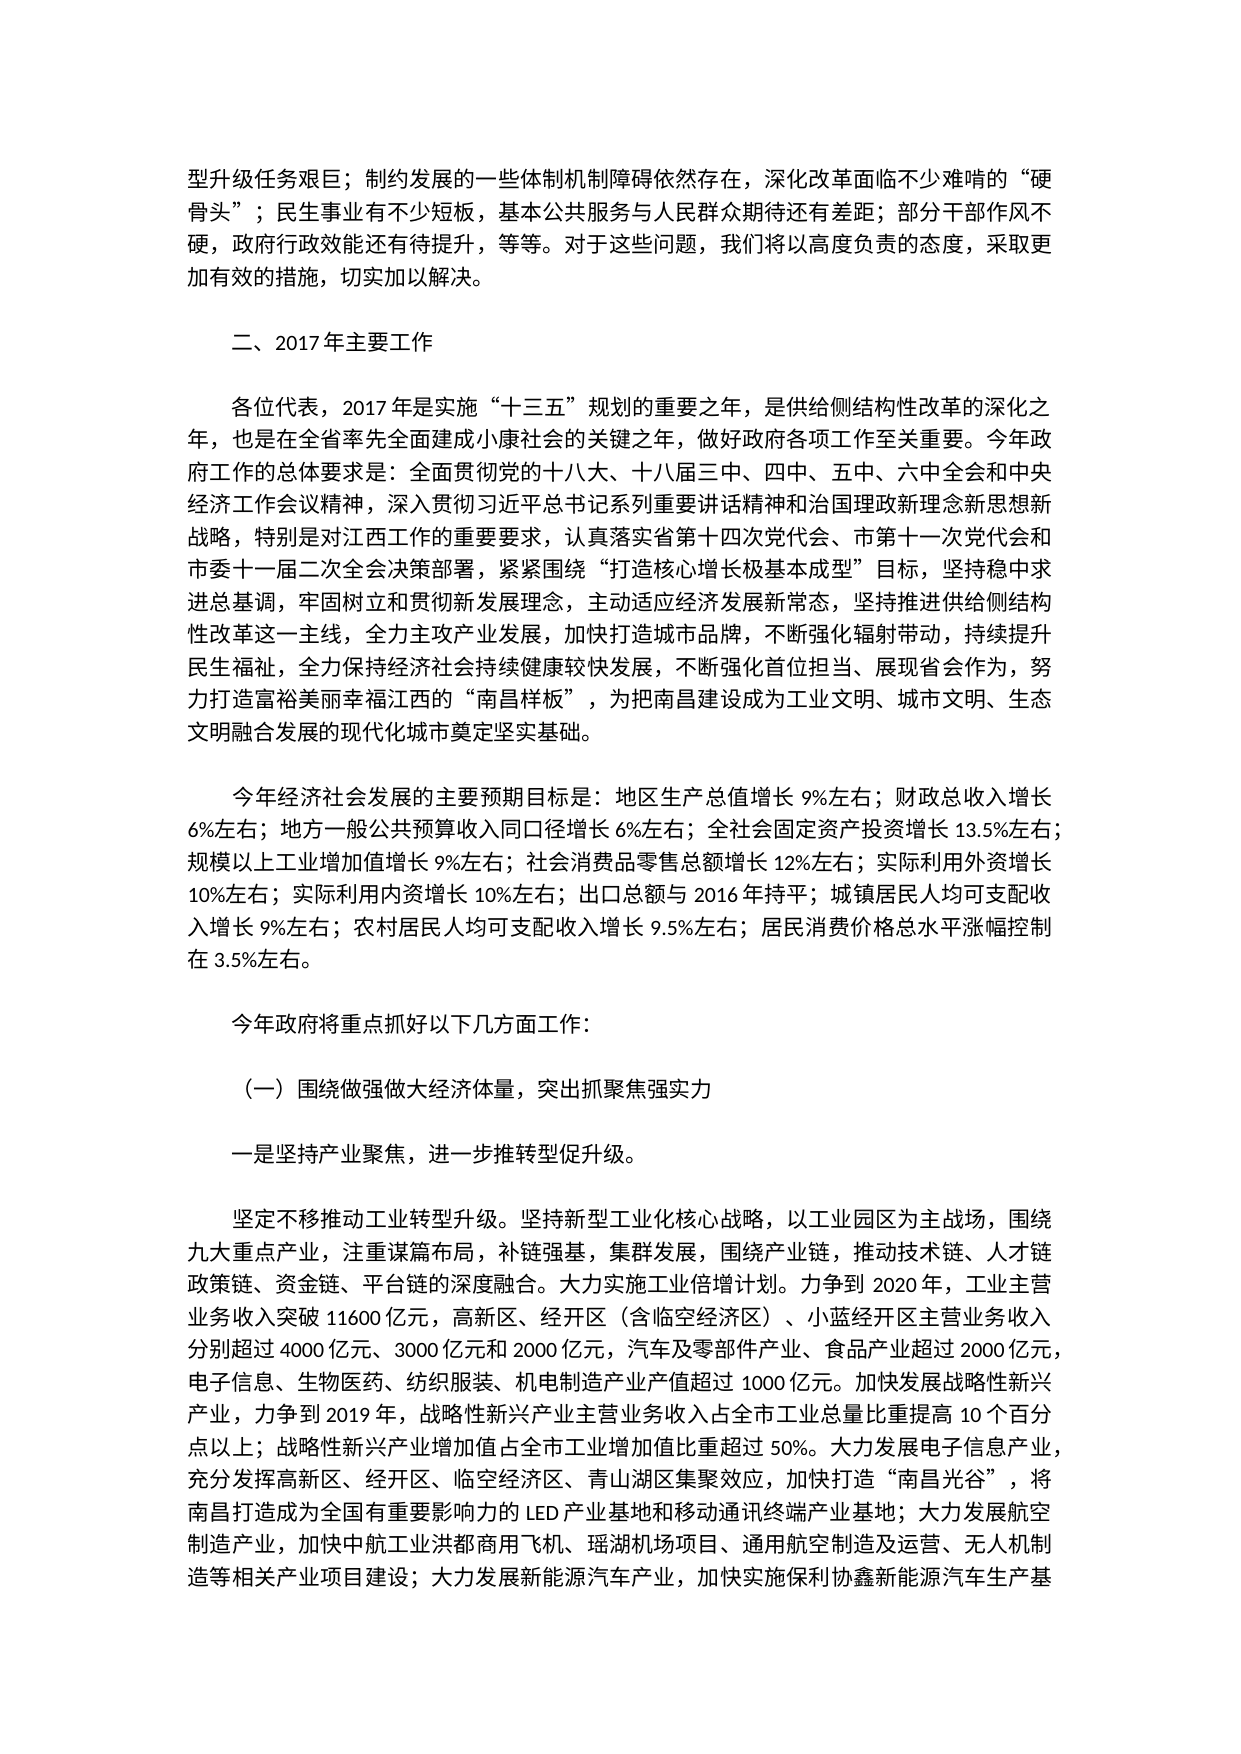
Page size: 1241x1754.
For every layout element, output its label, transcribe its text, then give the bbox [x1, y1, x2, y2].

text （一）围绕做强做大经济体量，突出抓聚焦强实力 [187, 1072, 1053, 1104]
text 今年经济社会发展的主要预期目标是：地区生产总值增长9%左右；财政总收入增长6%左右；地方一般公共预算收入同口径增长6%左右；全社会固定资产投资增长13.5%左右；规模以上工业增加值增长9%左右；社会消费品零售总额增长12%左右；实际利用外资增长10%左右；实际利用内资增长10%左右；出口总额与2016年持平；城镇居民人均可支配收入增长9%左右；农村居民人均可支配收入增长9.5%左右；居民消费价格总水平涨幅控制在3.5%左右。 [187, 779, 1053, 974]
text 各位代表，2017年是实施“十三五”规划的重要之年，是供给侧结构性改革的深化之年，也是在全省率先全面建成小康社会的关键之年，做好政府各项工作至关重要。今年政府工作的总体要求是：全面贯彻党的十八大、十八届三中、四中、五中、六中全会和中央经济工作会议精神，深入贯彻习近平总书记系列重要讲话精神和治国理政新理念新思想新战略，特别是对江西工作的重要要求，认真落实省第十四次党代会、市第十一次党代会和市委十一届二次全会决策部署，紧紧围绕“打造核心增长极基本成型”目标，坚持稳中求进总基调，牢固树立和贯彻新发展理念，主动适应经济发展新常态，坚持推进供给侧结构性改革这一主线，全力主攻产业发展，加快打造城市品牌，不断强化辐射带动，持续提升民生福祉，全力保持经济社会持续健康较快发展，不断强化首位担当、展现省会作为，努力打造富裕美丽幸福江西的“南昌样板”，为把南昌建设成为工业文明、城市文明、生态文明融合发展的现代化城市奠定坚实基础。 [187, 389, 1053, 747]
text 今年政府将重点抓好以下几方面工作： [187, 1007, 1053, 1039]
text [187, 1202, 1053, 1592]
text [187, 162, 1053, 292]
text 二、2017年主要工作 [187, 324, 1053, 357]
text 一是坚持产业聚焦，进一步推转型促升级。 [187, 1137, 1053, 1169]
